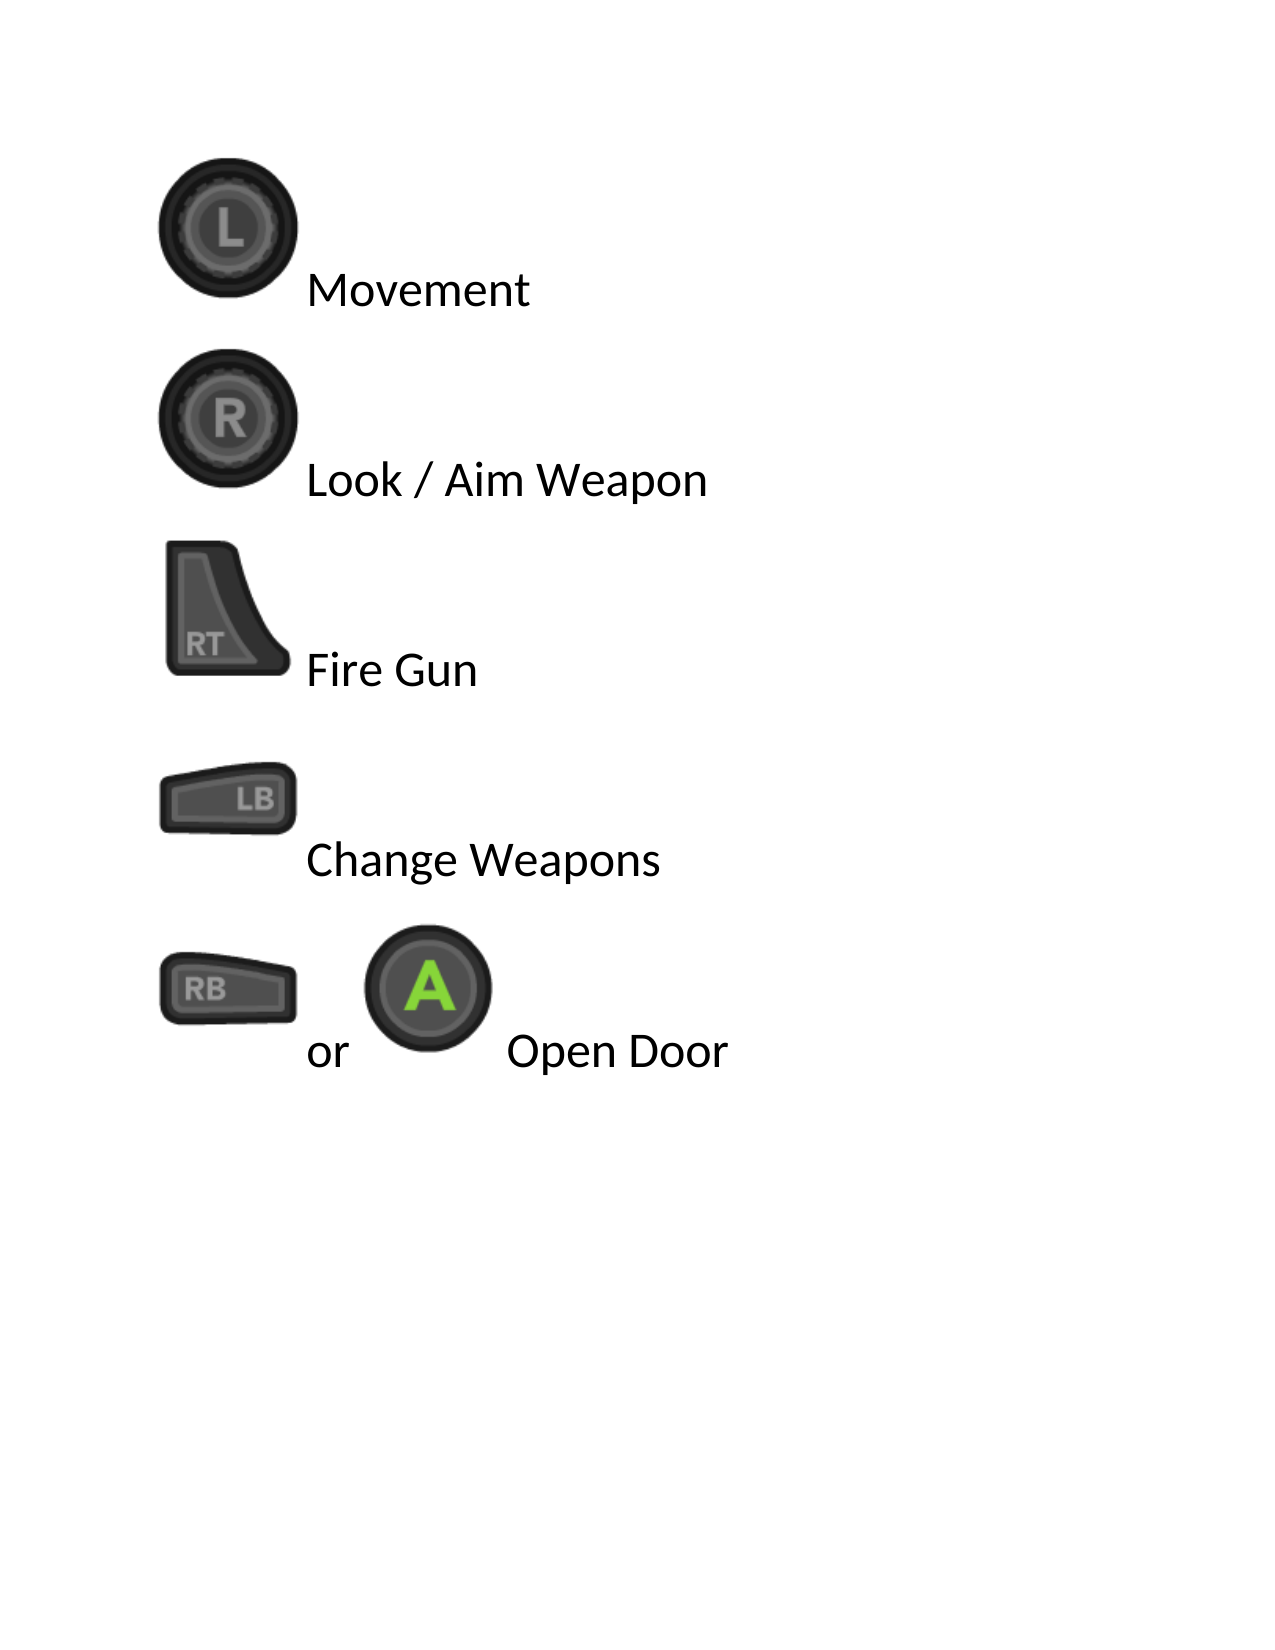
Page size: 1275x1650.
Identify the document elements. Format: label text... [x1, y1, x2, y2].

picture [150, 910, 307, 1067]
picture [150, 340, 307, 497]
picture [150, 530, 307, 687]
text Fire Gun [150, 530, 1125, 699]
text Change Weapons [150, 721, 1125, 889]
text Look / Aim Weapon [150, 340, 1125, 509]
picture [150, 720, 307, 877]
picture [350, 910, 507, 1067]
text Movement [150, 150, 1125, 319]
picture [150, 150, 307, 307]
